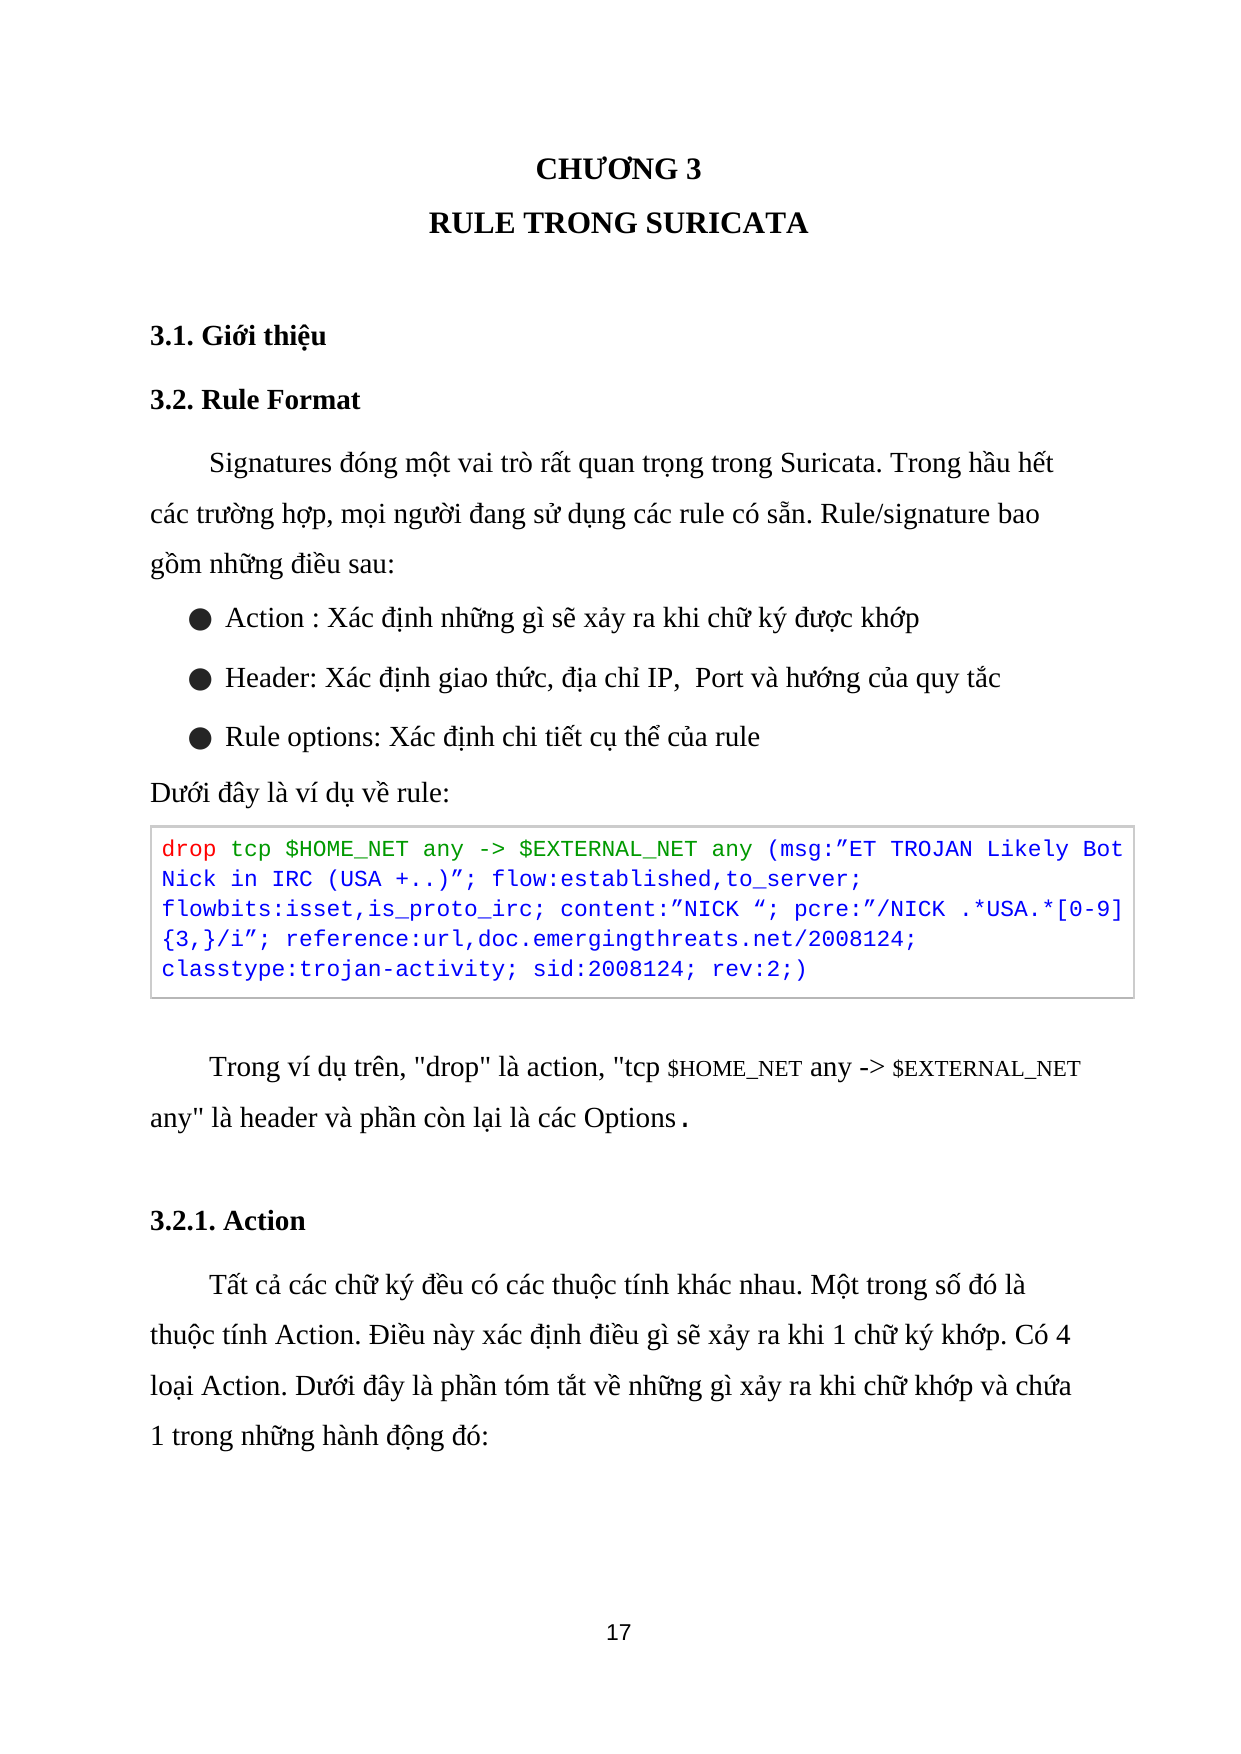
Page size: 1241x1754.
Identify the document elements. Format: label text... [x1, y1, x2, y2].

subtitle 3.1. Giới thiệu [150, 318, 1087, 352]
subtitle 3.2. Rule Format [150, 382, 1087, 415]
list Header: Xác định giao thức, địa chỉ IP, Port và hướng của quy tắc [187, 656, 1087, 696]
text Signatures đóng một vai trò rất quan trọng trong Suricata. Trong hầu hết các trường hợp, mọi người đang sử dụng các rule có sẵn. Rule/signature bao gồm những điều sau: [150, 446, 1087, 580]
text Trong ví dụ trên, "drop" là action, "tcp $HOME_NET any -> $EXTERNAL_NET any" là header và phần còn lại là các Options. [150, 1049, 1087, 1136]
subtitle RULE TRONG SURICATA [150, 204, 1087, 240]
list Action : Xác định những gì sẽ xảy ra khi chữ ký được khớp [187, 597, 1087, 636]
list Rule options: Xác định chi tiết cụ thể của rule [187, 716, 1087, 755]
subtitle 3.2.1. Action [150, 1203, 1087, 1237]
text Tất cả các chữ ký đều có các thuộc tính khác nhau. Một trong số đó là thuộc tính Action. Điều này xác định điều gì sẽ xảy ra khi 1 chữ ký khớp. Có 4 loại Action. Dưới đây là phần tóm tắt về những gì xảy ra khi chữ khớp và chứa 1 trong những hành động đó: [150, 1267, 1087, 1452]
table_header drop tcp $HOME_NET any -> $EXTERNAL_NET any (msg:”ET TROJAN Likely Bot Nick in IRC (USA +..)”; flow:established,to_server; flowbits:isset,is_proto_irc; content:”NICK “; pcre:”/NICK .*USA.*[0-9]{3,}/i”; reference:url,doc.emergingthreats.net/2008124; classtype:trojan-activity; sid:2008124; rev:2;) [152, 828, 1133, 997]
subtitle CHƯƠNG 3 [150, 150, 1087, 186]
text Dưới đây là ví dụ về rule: [150, 775, 1087, 808]
